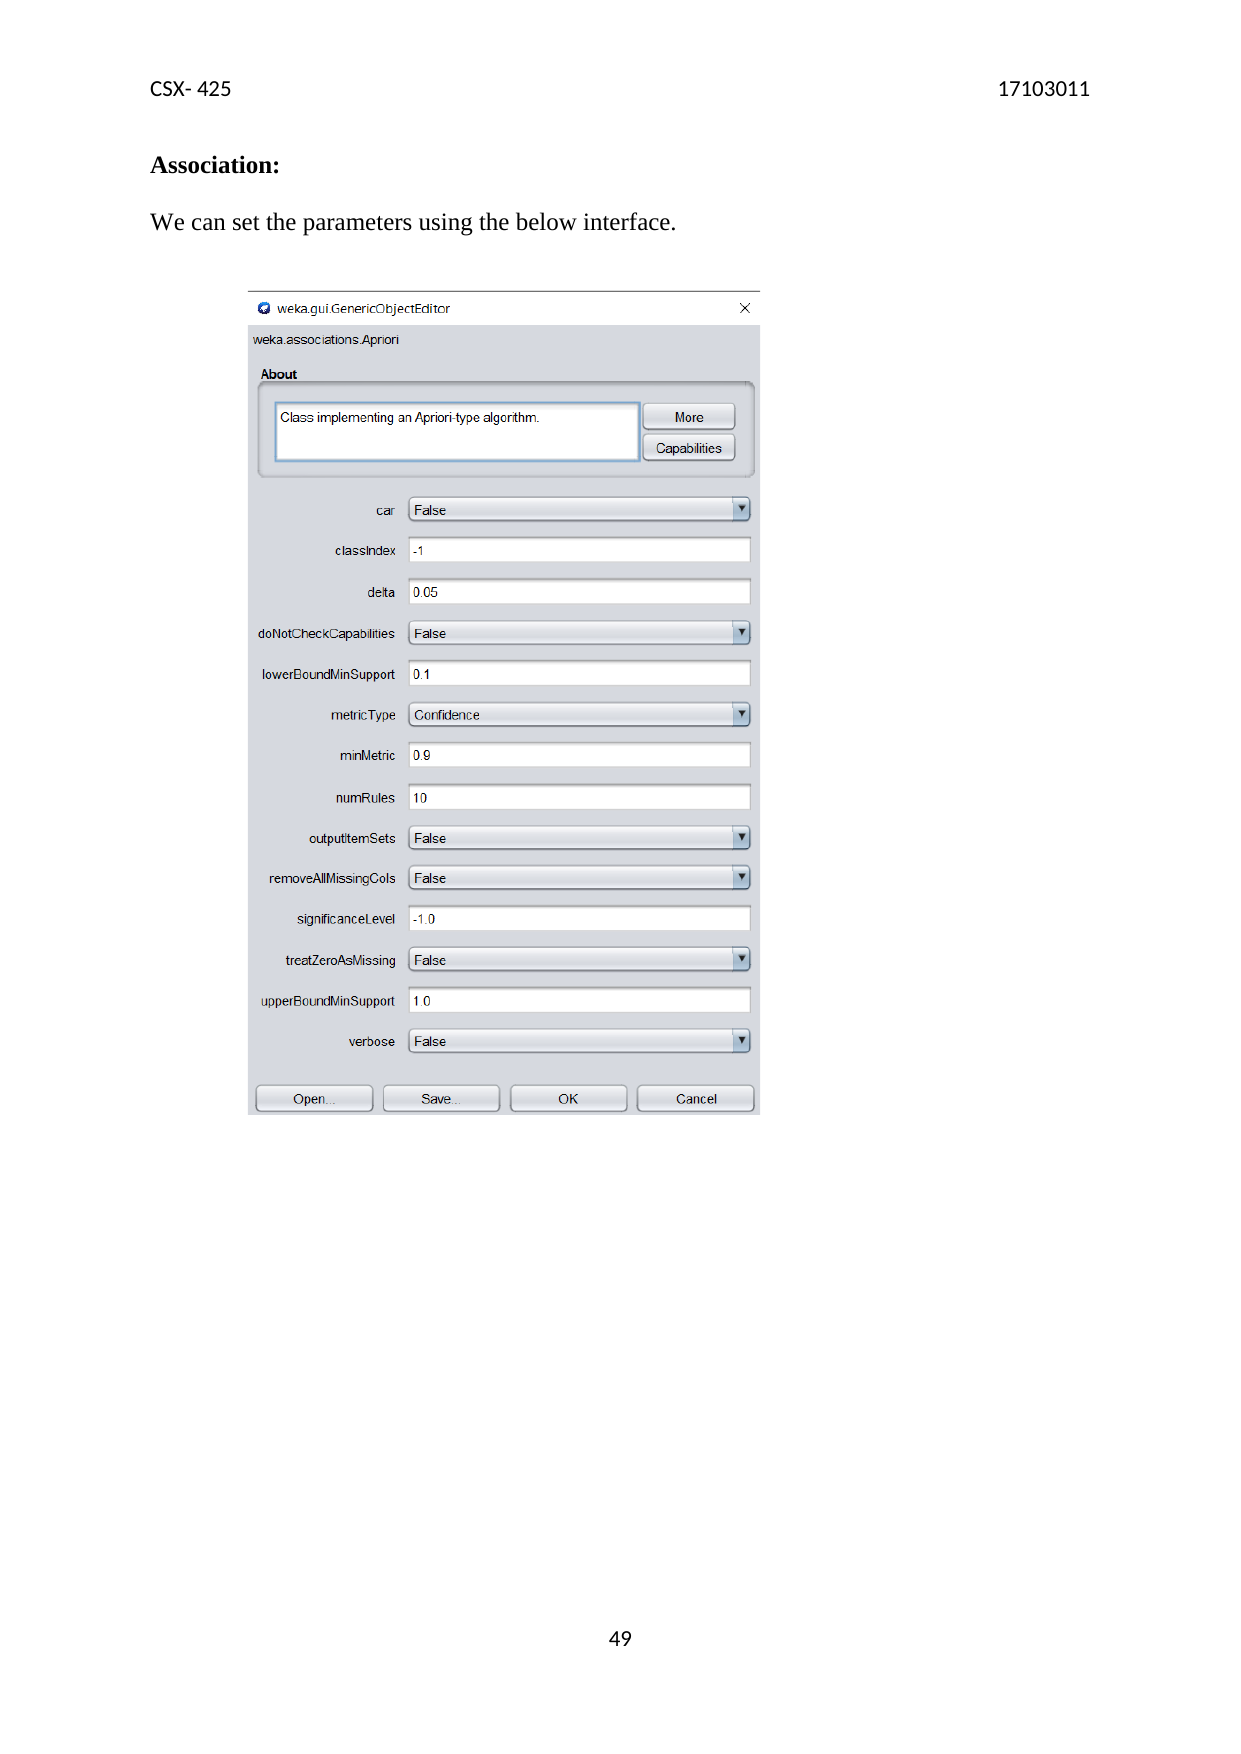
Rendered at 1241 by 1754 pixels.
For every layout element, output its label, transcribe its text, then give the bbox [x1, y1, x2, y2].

text Association: [150, 150, 1095, 179]
text We can set the parameters using the below interface. [150, 207, 1095, 236]
picture [247, 290, 760, 1116]
